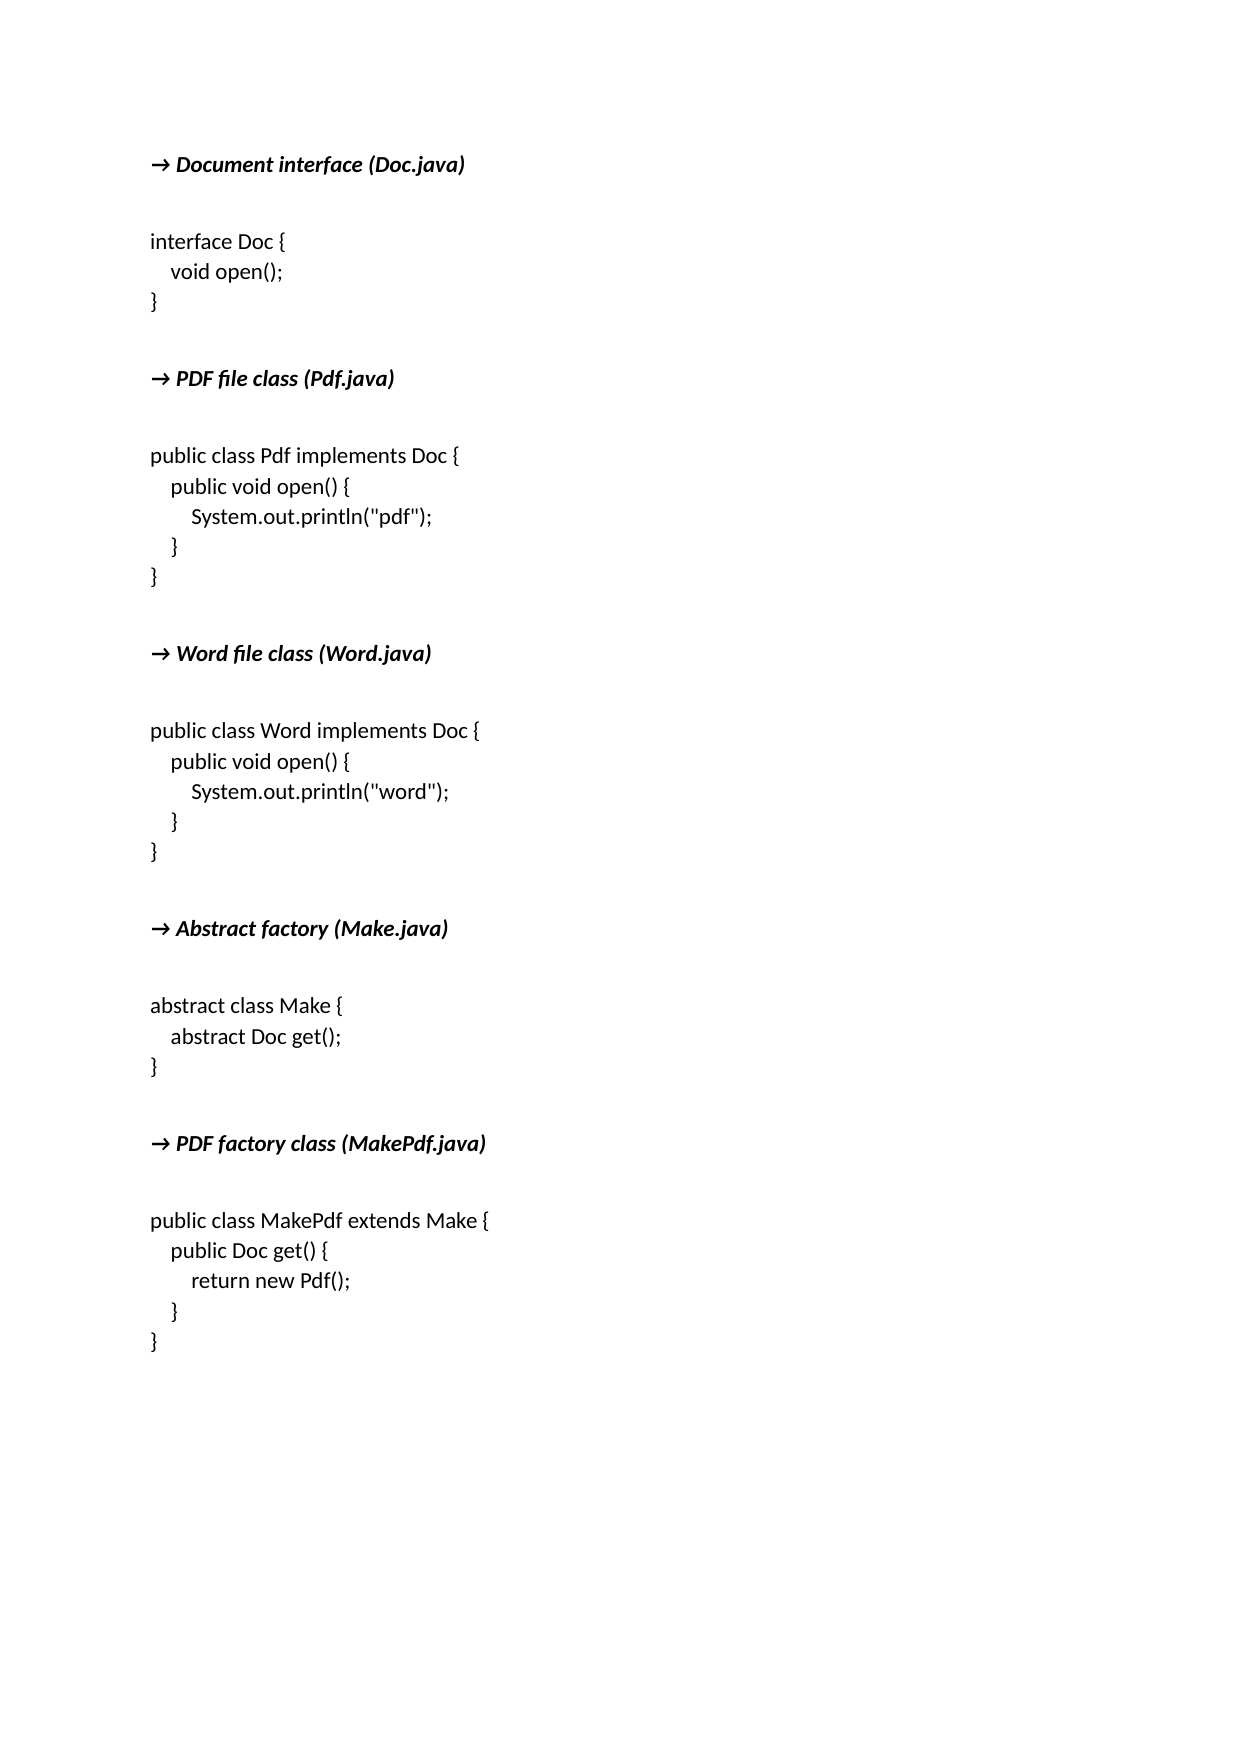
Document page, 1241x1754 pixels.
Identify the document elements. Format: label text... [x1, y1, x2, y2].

text public class Word implements Doc { public void open() { System.out.println("word"); } } [150, 686, 1090, 896]
text interface Doc { void open(); } [150, 197, 1090, 346]
text abstract class Make { abstract Doc get(); } [150, 961, 1090, 1110]
text public class MakePdf extends Make { public Doc get() { return new Pdf(); } } [150, 1176, 1090, 1385]
text → Document interface (Doc.java) [150, 150, 1090, 178]
text → Word file class (Word.java) [150, 639, 1090, 668]
text → PDF factory class (MakePdf.java) [150, 1129, 1090, 1157]
text → Abstract factory (Make.java) [150, 914, 1090, 943]
text public class Pdf implements Doc { public void open() { System.out.println("pdf"); } } [150, 411, 1090, 621]
text → PDF file class (Pdf.java) [150, 364, 1090, 393]
